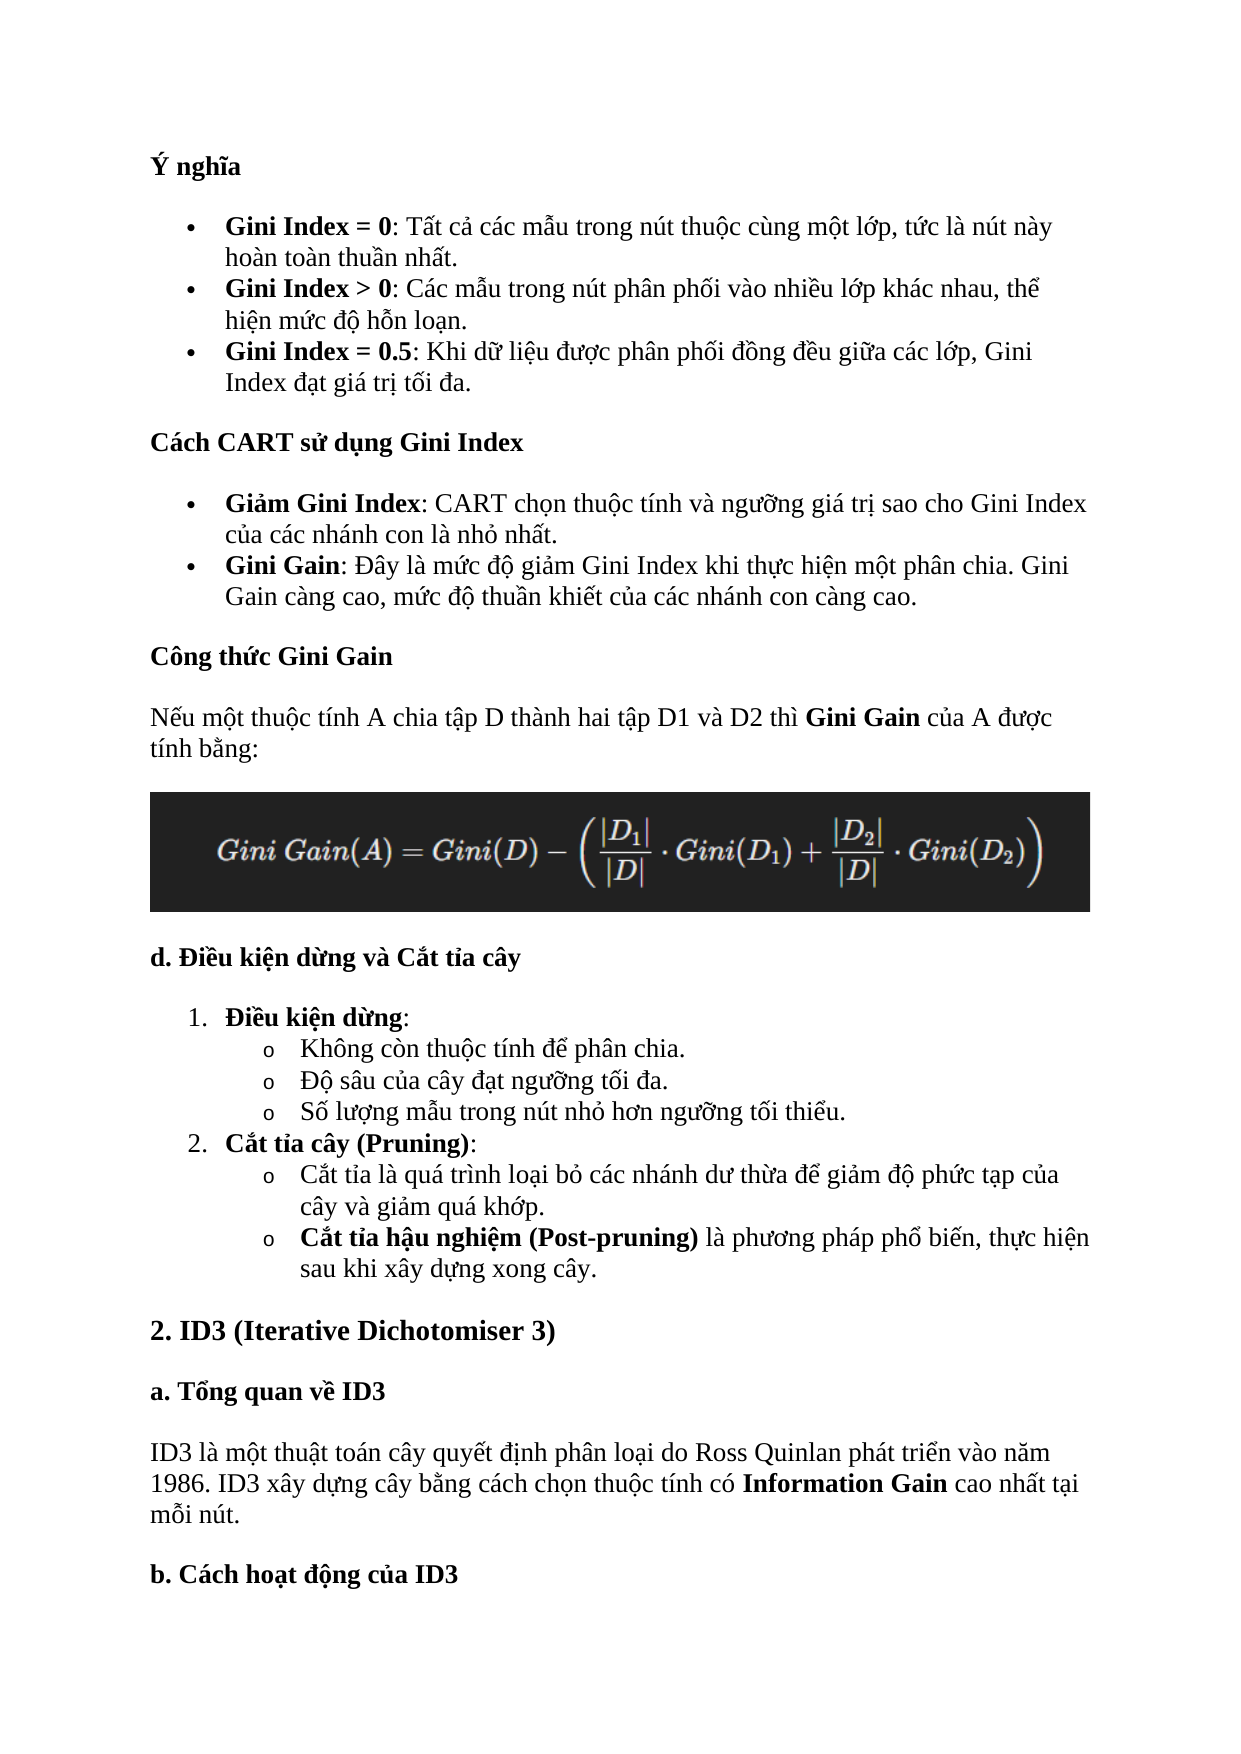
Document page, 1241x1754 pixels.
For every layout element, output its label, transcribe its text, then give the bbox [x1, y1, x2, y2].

text Cách CART sử dụng Gini Index [150, 426, 1090, 457]
text a. Tổng quan về ID3 [150, 1375, 1090, 1406]
list Độ sâu của cây đạt ngưỡng tối đa. [262, 1064, 1090, 1095]
list Giảm Gini Index: CART chọn thuộc tính và ngưỡng giá trị sao cho Gini Index của các nhánh con là nhỏ nhất. [187, 487, 1090, 549]
text b. Cách hoạt động của ID3 [150, 1558, 1090, 1589]
list Số lượng mẫu trong nút nhỏ hơn ngưỡng tối thiểu. [262, 1095, 1090, 1127]
text Ý nghĩa [150, 150, 1090, 181]
list Cắt tỉa hậu nghiệm (Post-pruning) là phương pháp phổ biến, thực hiện sau khi xây dựng xong cây. [262, 1221, 1090, 1283]
list Cắt tỉa là quá trình loại bỏ các nhánh dư thừa để giảm độ phức tạp của cây và giảm quá khớp. [262, 1158, 1090, 1221]
list Cắt tỉa cây (Pruning): [187, 1127, 1090, 1158]
list Không còn thuộc tính để phân chia. [262, 1032, 1090, 1064]
text Nếu một thuộc tính A chia tập D thành hai tập D1​ và D2 thì Gini Gain của A được tính bằng: [150, 701, 1090, 763]
list Điều kiện dừng: [187, 1001, 1090, 1032]
picture [150, 792, 1091, 912]
text 2. ID3 (Iterative Dichotomiser 3) [150, 1313, 1090, 1346]
list Gini Index = 0.5: Khi dữ liệu được phân phối đồng đều giữa các lớp, Gini Index đạt giá trị tối đa. [187, 335, 1090, 397]
text d. Điều kiện dừng và Cắt tỉa cây [150, 941, 1090, 972]
text Công thức Gini Gain [150, 640, 1090, 672]
list Gini Index = 0: Tất cả các mẫu trong nút thuộc cùng một lớp, tức là nút này hoàn toàn thuần nhất. [187, 210, 1090, 273]
list Gini Index > 0: Các mẫu trong nút phân phối vào nhiều lớp khác nhau, thể hiện mức độ hỗn loạn. [187, 273, 1090, 335]
text ID3 là một thuật toán cây quyết định phân loại do Ross Quinlan phát triển vào năm 1986. ID3 xây dựng cây bằng cách chọn thuộc tính có Information Gain cao nhất tại mỗi nút. [150, 1436, 1090, 1529]
list Gini Gain: Đây là mức độ giảm Gini Index khi thực hiện một phân chia. Gini Gain càng cao, mức độ thuần khiết của các nhánh con càng cao. [187, 549, 1090, 611]
